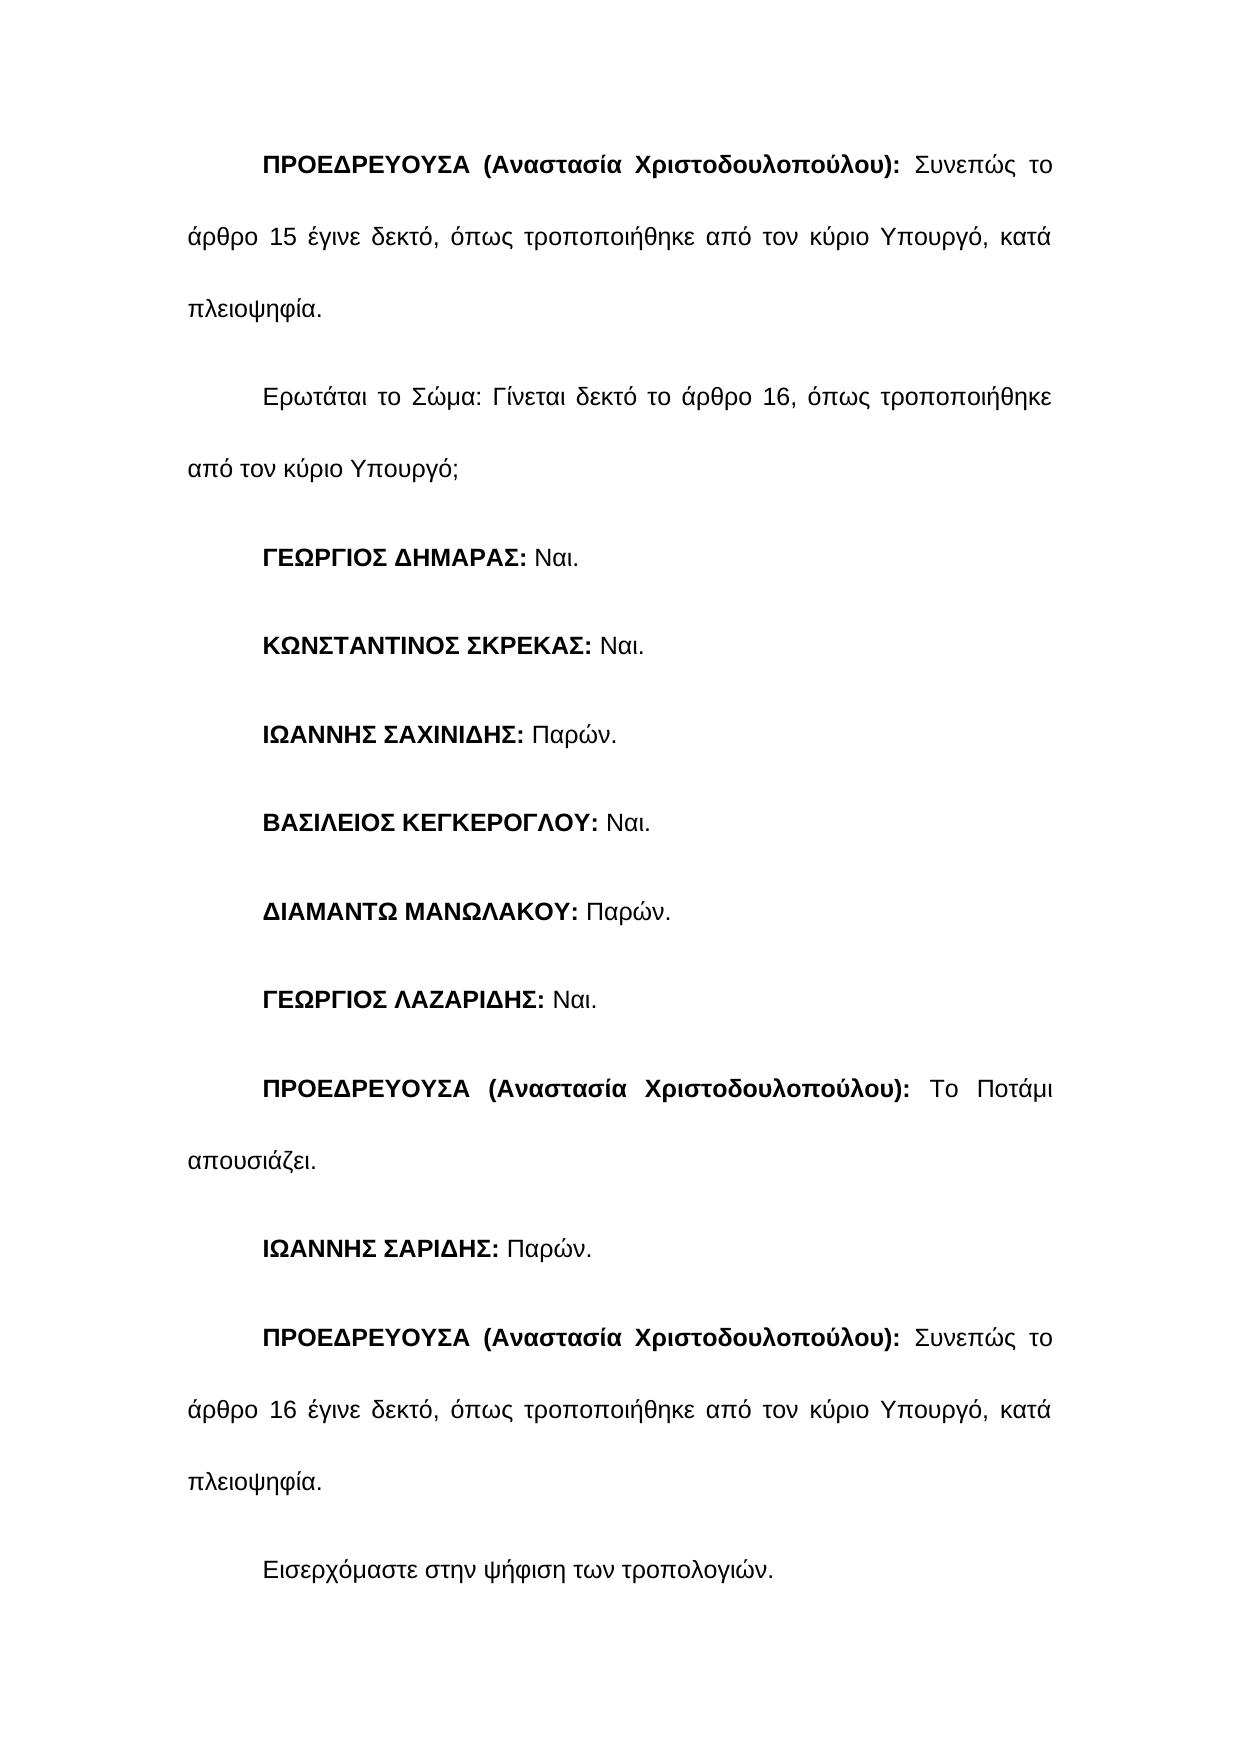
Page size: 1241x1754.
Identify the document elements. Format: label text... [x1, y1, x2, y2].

text ΒΑΣΙΛΕΙΟΣ ΚΕΓΚΕΡΟΓΛΟΥ: Ναι. [187, 808, 1053, 837]
text ΓΕΩΡΓΙΟΣ ΛΑΖΑΡΙΔΗΣ: Ναι. [187, 985, 1053, 1014]
text ΠΡΟΕΔΡΕΥΟΥΣΑ (Αναστασία Χριστοδουλοπούλου): Το Ποτάμι απουσιάζει. [187, 1074, 1053, 1174]
text ΙΩΑΝΝΗΣ ΣΑΧΙΝΙΔΗΣ: Παρών. [187, 720, 1053, 748]
text ΓΕΩΡΓΙΟΣ ΔΗΜΑΡΑΣ: Ναι. [187, 543, 1053, 571]
text Ερωτάται το Σώμα: Γίνεται δεκτό το άρθρο 16, όπως τροποποιήθηκε από τον κύριο Υπουργό; [187, 382, 1053, 483]
text ΔΙΑΜΑΝΤΩ ΜΑΝΩΛΑΚΟΥ: Παρών. [187, 897, 1053, 926]
text ΙΩΑΝΝΗΣ ΣΑΡΙΔΗΣ: Παρών. [187, 1234, 1053, 1263]
text Εισερχόμαστε στην ψήφιση των τροπολογιών. [187, 1555, 1053, 1584]
text ΠΡΟΕΔΡΕΥΟΥΣΑ (Αναστασία Χριστοδουλοπούλου): Συνεπώς το άρθρο 15 έγινε δεκτό, όπως τροποποιήθηκε από τον κύριο Υπουργό, κατά πλειοψηφία. [187, 150, 1053, 322]
text ΚΩΝΣΤΑΝΤΙΝΟΣ ΣΚΡΕΚΑΣ: Ναι. [187, 631, 1053, 660]
text ΠΡΟΕΔΡΕΥΟΥΣΑ (Αναστασία Χριστοδουλοπούλου): Συνεπώς το άρθρο 16 έγινε δεκτό, όπως τροποποιήθηκε από τον κύριο Υπουργό, κατά πλειοψηφία. [187, 1323, 1053, 1495]
